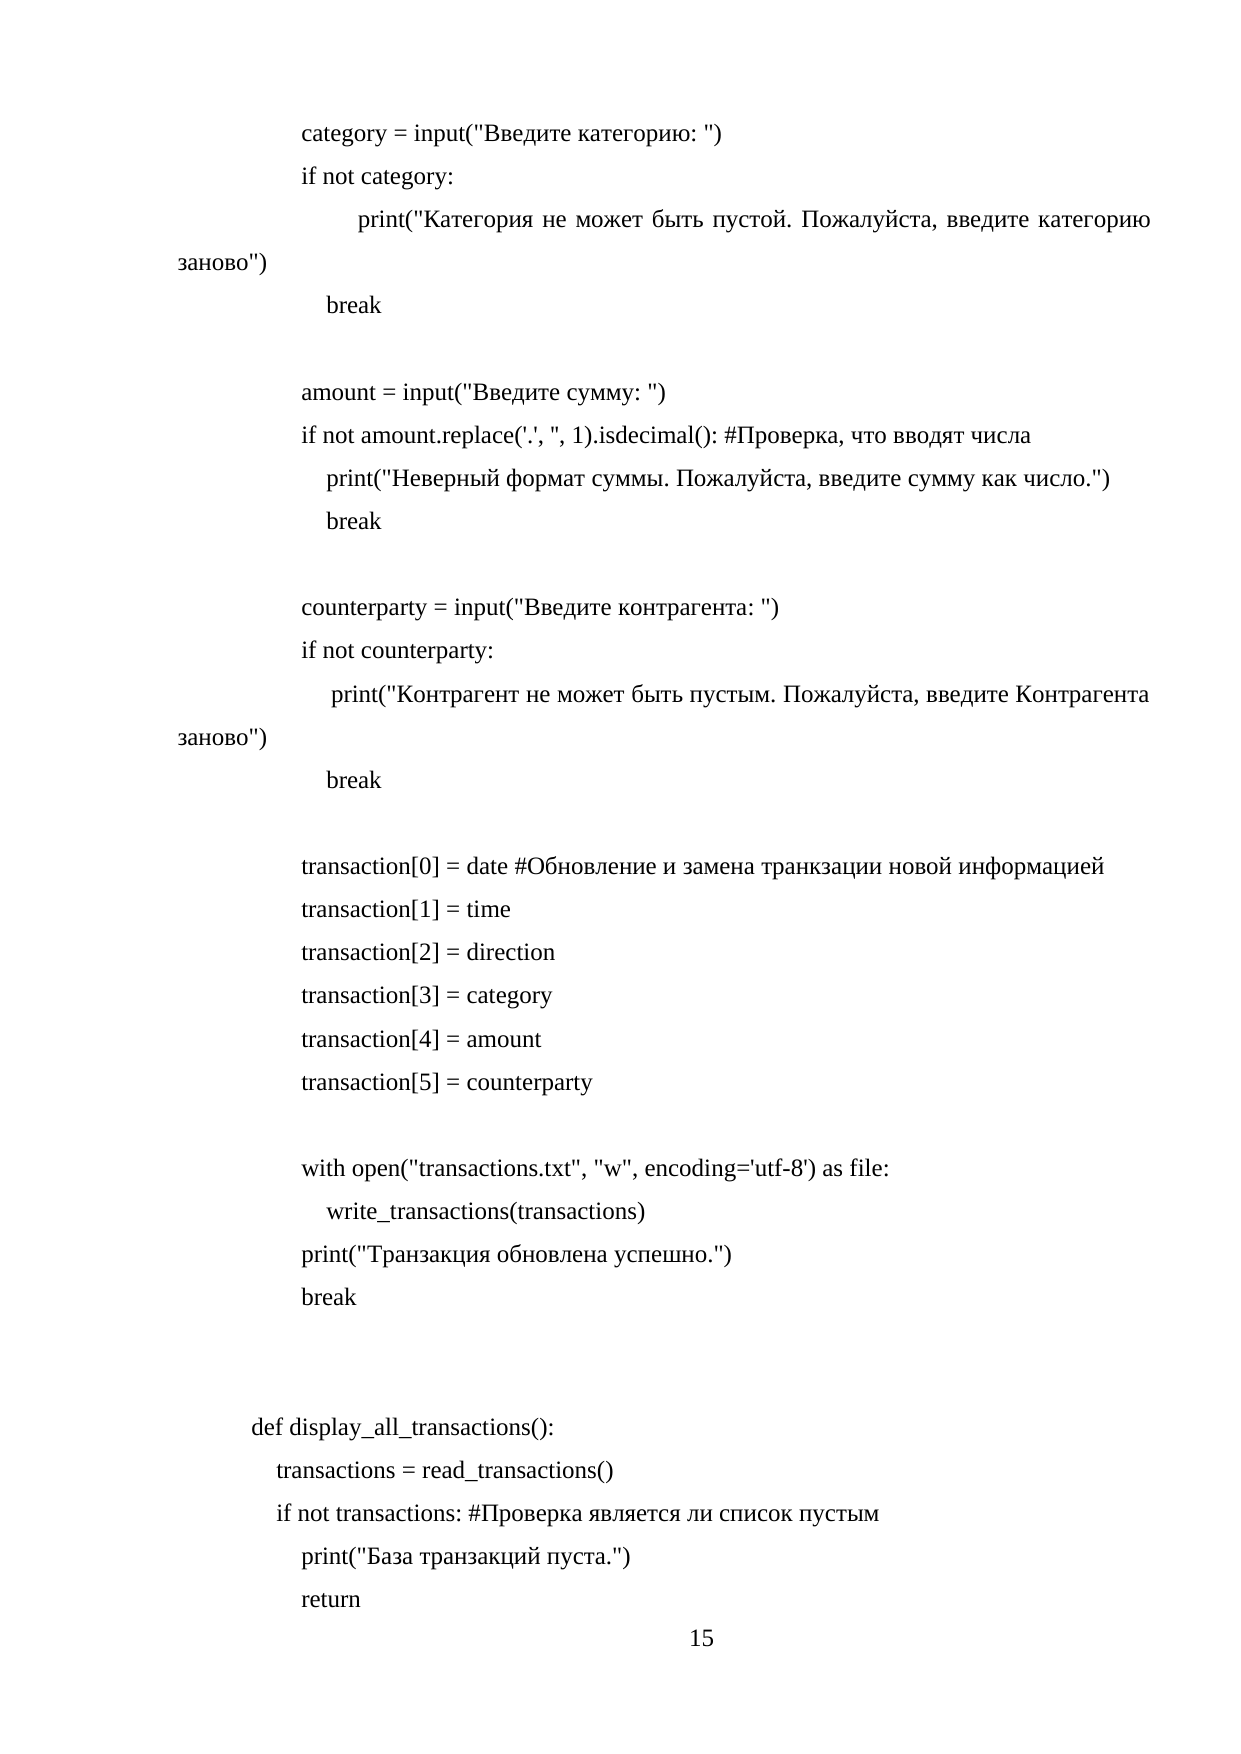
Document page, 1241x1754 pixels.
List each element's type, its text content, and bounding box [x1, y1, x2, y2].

text transaction[0] = date #Обновление и замена транкзации новой информацией [177, 851, 1152, 880]
text transaction[4] = amount [177, 1024, 1152, 1052]
text category = input("Введите категорию: ") [177, 118, 1152, 147]
text transaction[3] = category [177, 981, 1152, 1009]
text with open("transactions.txt", "w", encoding='utf-8') as file: [177, 1153, 1152, 1182]
text def display_all_transactions(): [177, 1412, 1152, 1441]
text print("Транзакция обновлена успешно.") [177, 1239, 1152, 1268]
text if not counterparty: [177, 636, 1152, 664]
text transaction[5] = counterparty [177, 1067, 1152, 1096]
text break [177, 1282, 1152, 1311]
text transaction[2] = direction [177, 937, 1152, 966]
text return [177, 1584, 1152, 1613]
text if not amount.replace('.', '', 1).isdecimal(): #Проверка, что вводят числа [177, 420, 1152, 449]
text transaction[1] = time [177, 894, 1152, 923]
text print("База транзакций пуста.") [177, 1541, 1152, 1570]
text break [177, 506, 1152, 535]
text print("Категория не может быть пустой. Пожалуйста, введите категорию заново") [177, 204, 1152, 276]
text transactions = read_transactions() [177, 1455, 1152, 1484]
text if not category: [177, 161, 1152, 190]
text break [177, 291, 1152, 319]
text write_transactions(transactions) [177, 1196, 1152, 1225]
text amount = input("Введите сумму: ") [177, 377, 1152, 406]
text counterparty = input("Введите контрагента: ") [177, 592, 1152, 621]
text if not transactions: #Проверка является ли список пустым [177, 1498, 1152, 1527]
text print("Контрагент не может быть пустым. Пожалуйста, введите Контрагента заново") [177, 679, 1152, 751]
text print("Неверный формат суммы. Пожалуйста, введите сумму как число.") [177, 463, 1152, 492]
text break [177, 765, 1152, 794]
